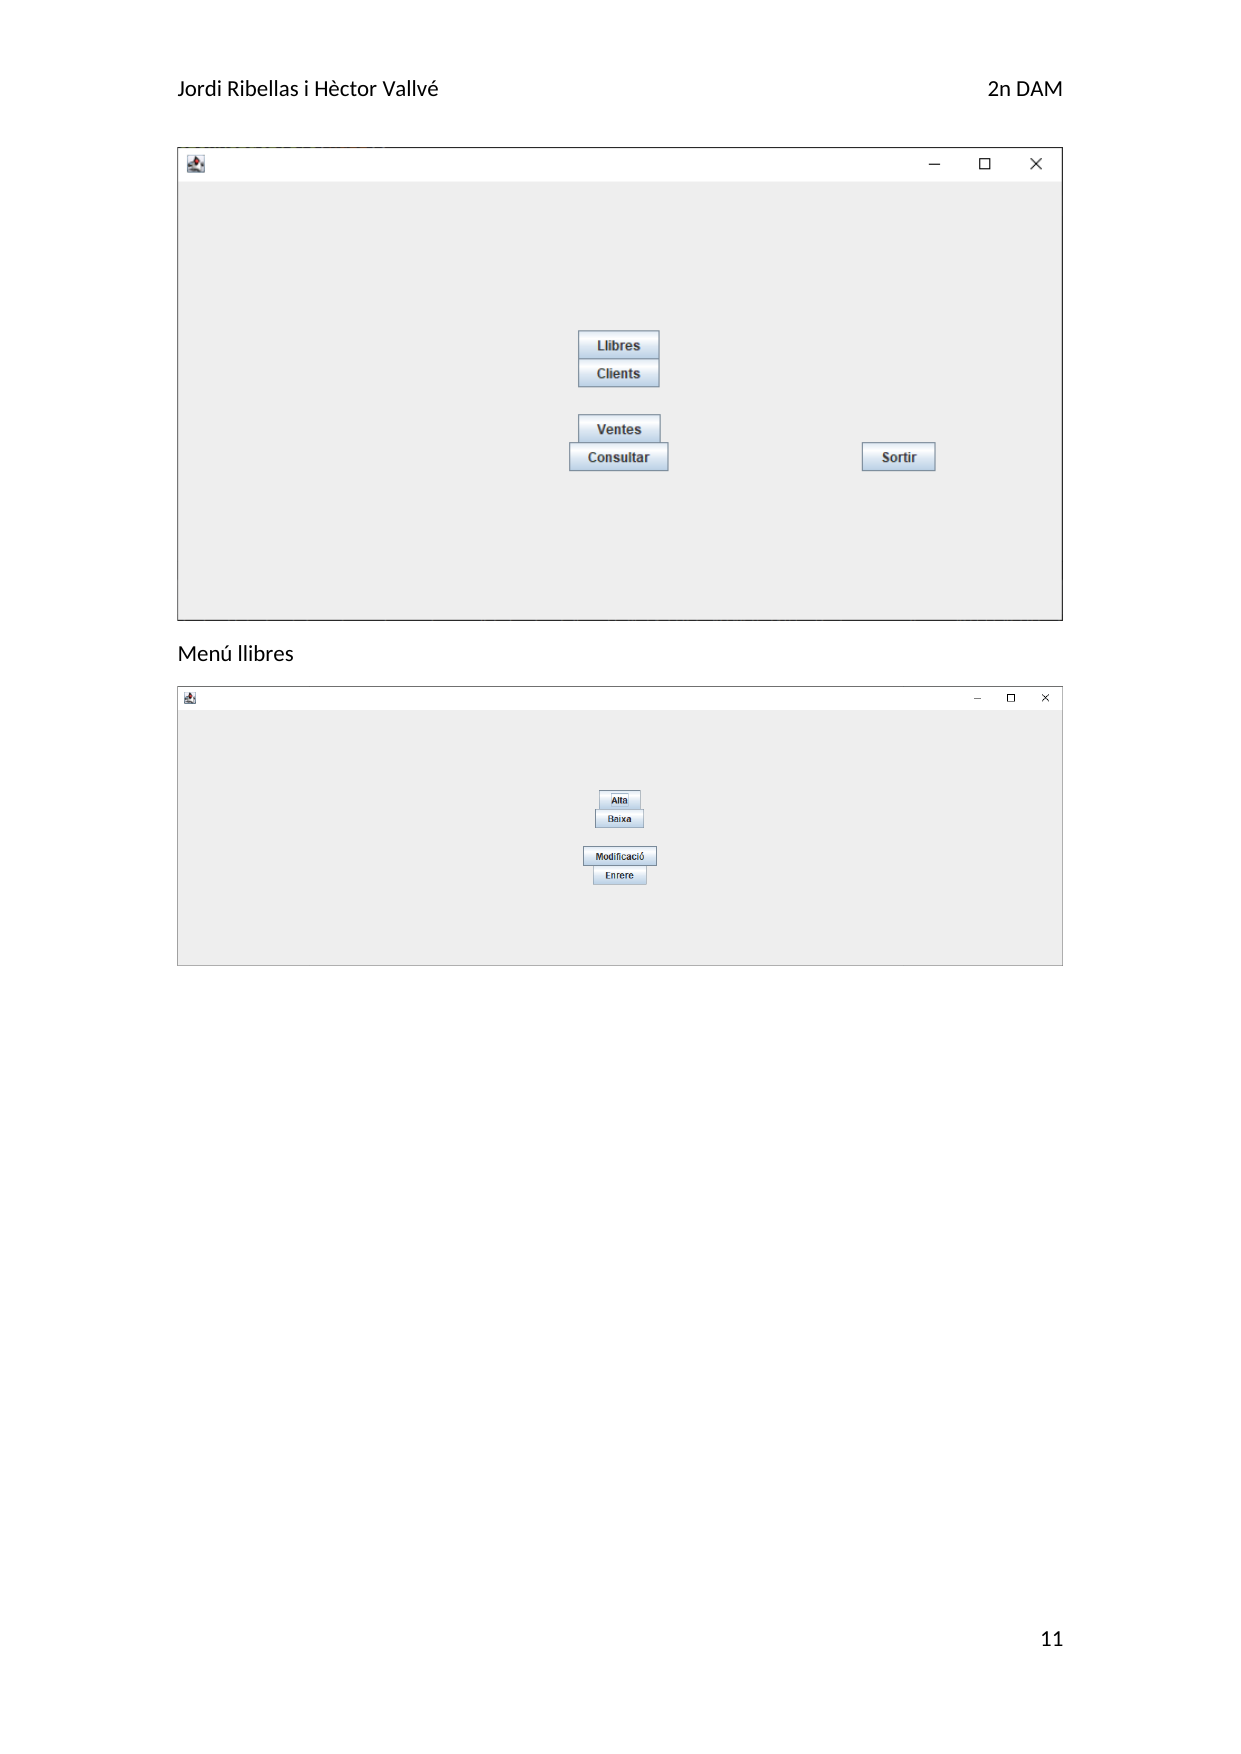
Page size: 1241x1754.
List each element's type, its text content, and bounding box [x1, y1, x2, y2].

picture [177, 686, 1063, 966]
text Menú llibres [177, 639, 1063, 667]
picture [177, 147, 1063, 621]
